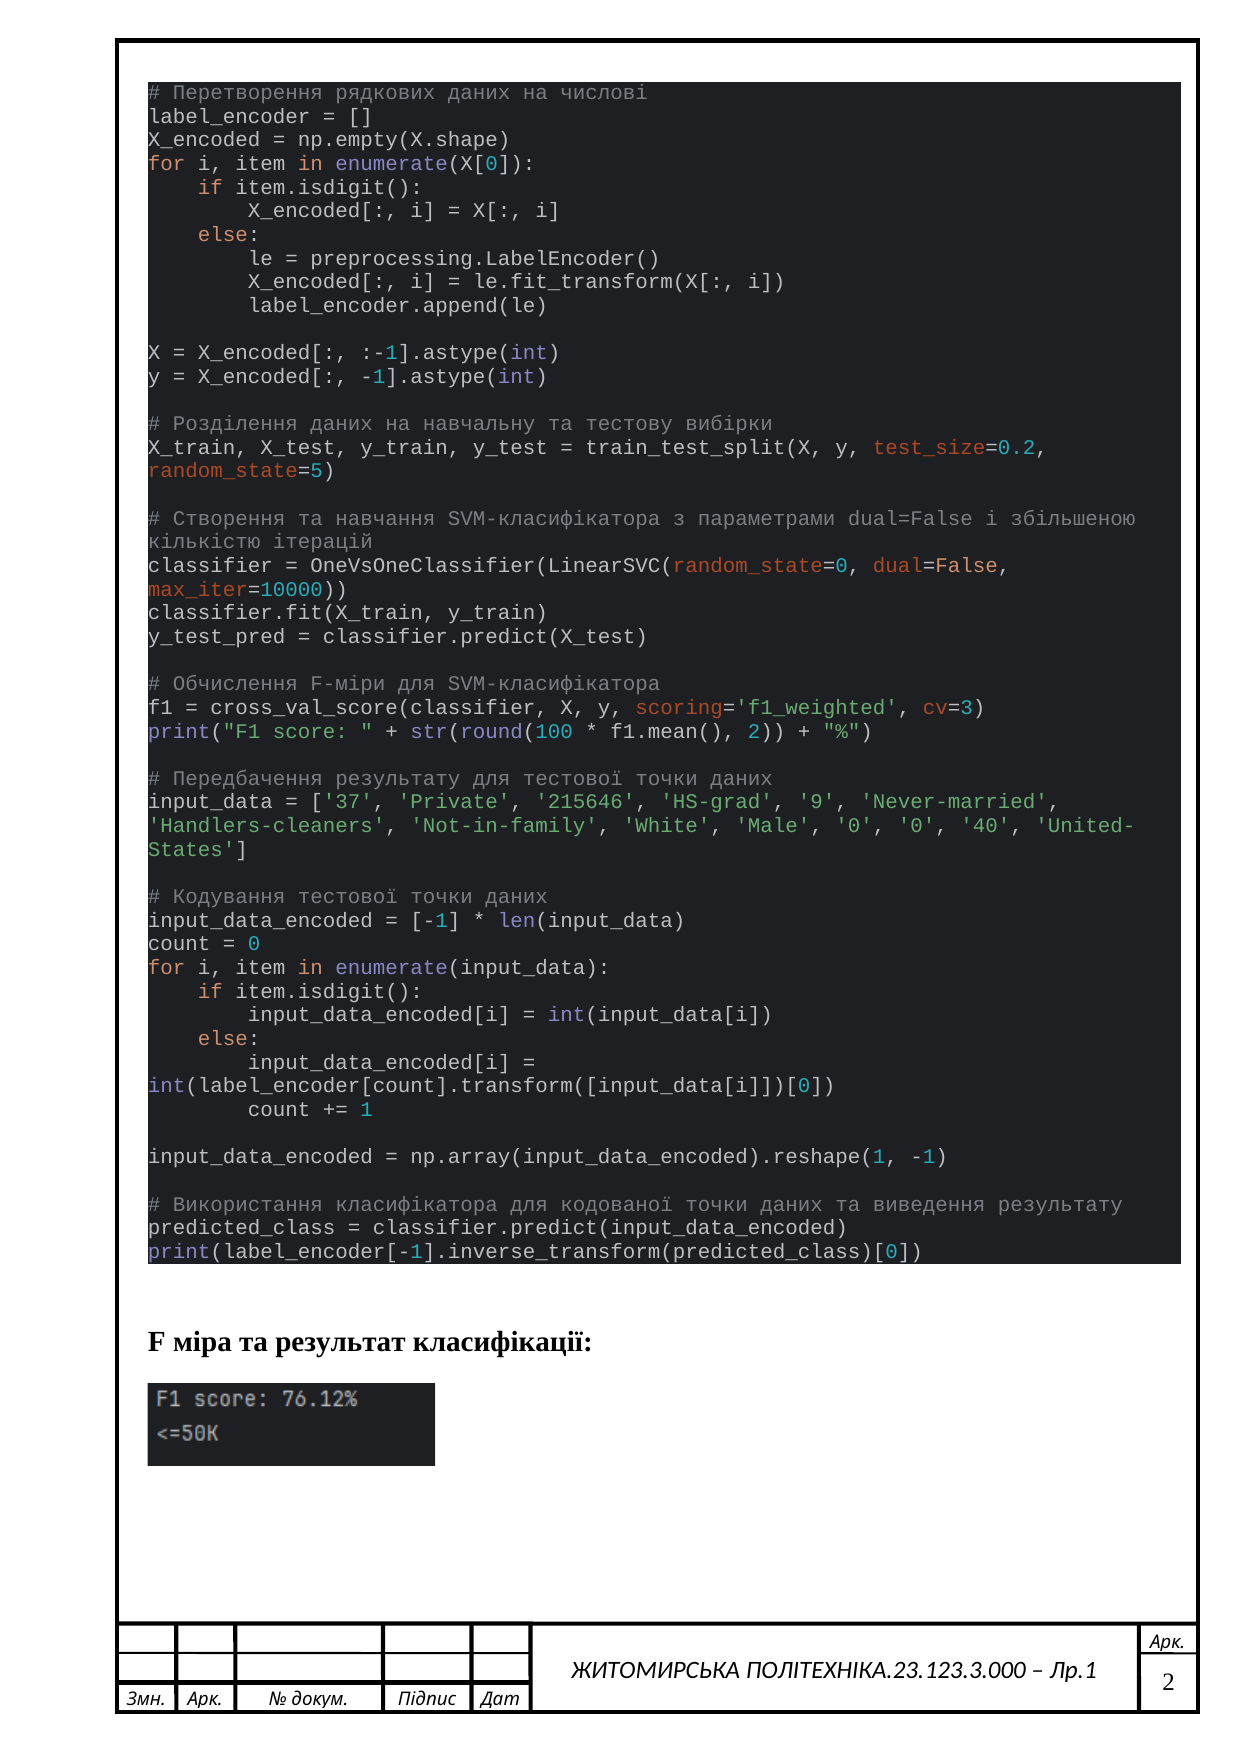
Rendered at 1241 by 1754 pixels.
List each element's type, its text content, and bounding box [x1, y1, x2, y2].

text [148, 82, 1181, 1264]
picture [147, 1383, 436, 1466]
text F міра та результат класифікації: [148, 1324, 1181, 1357]
